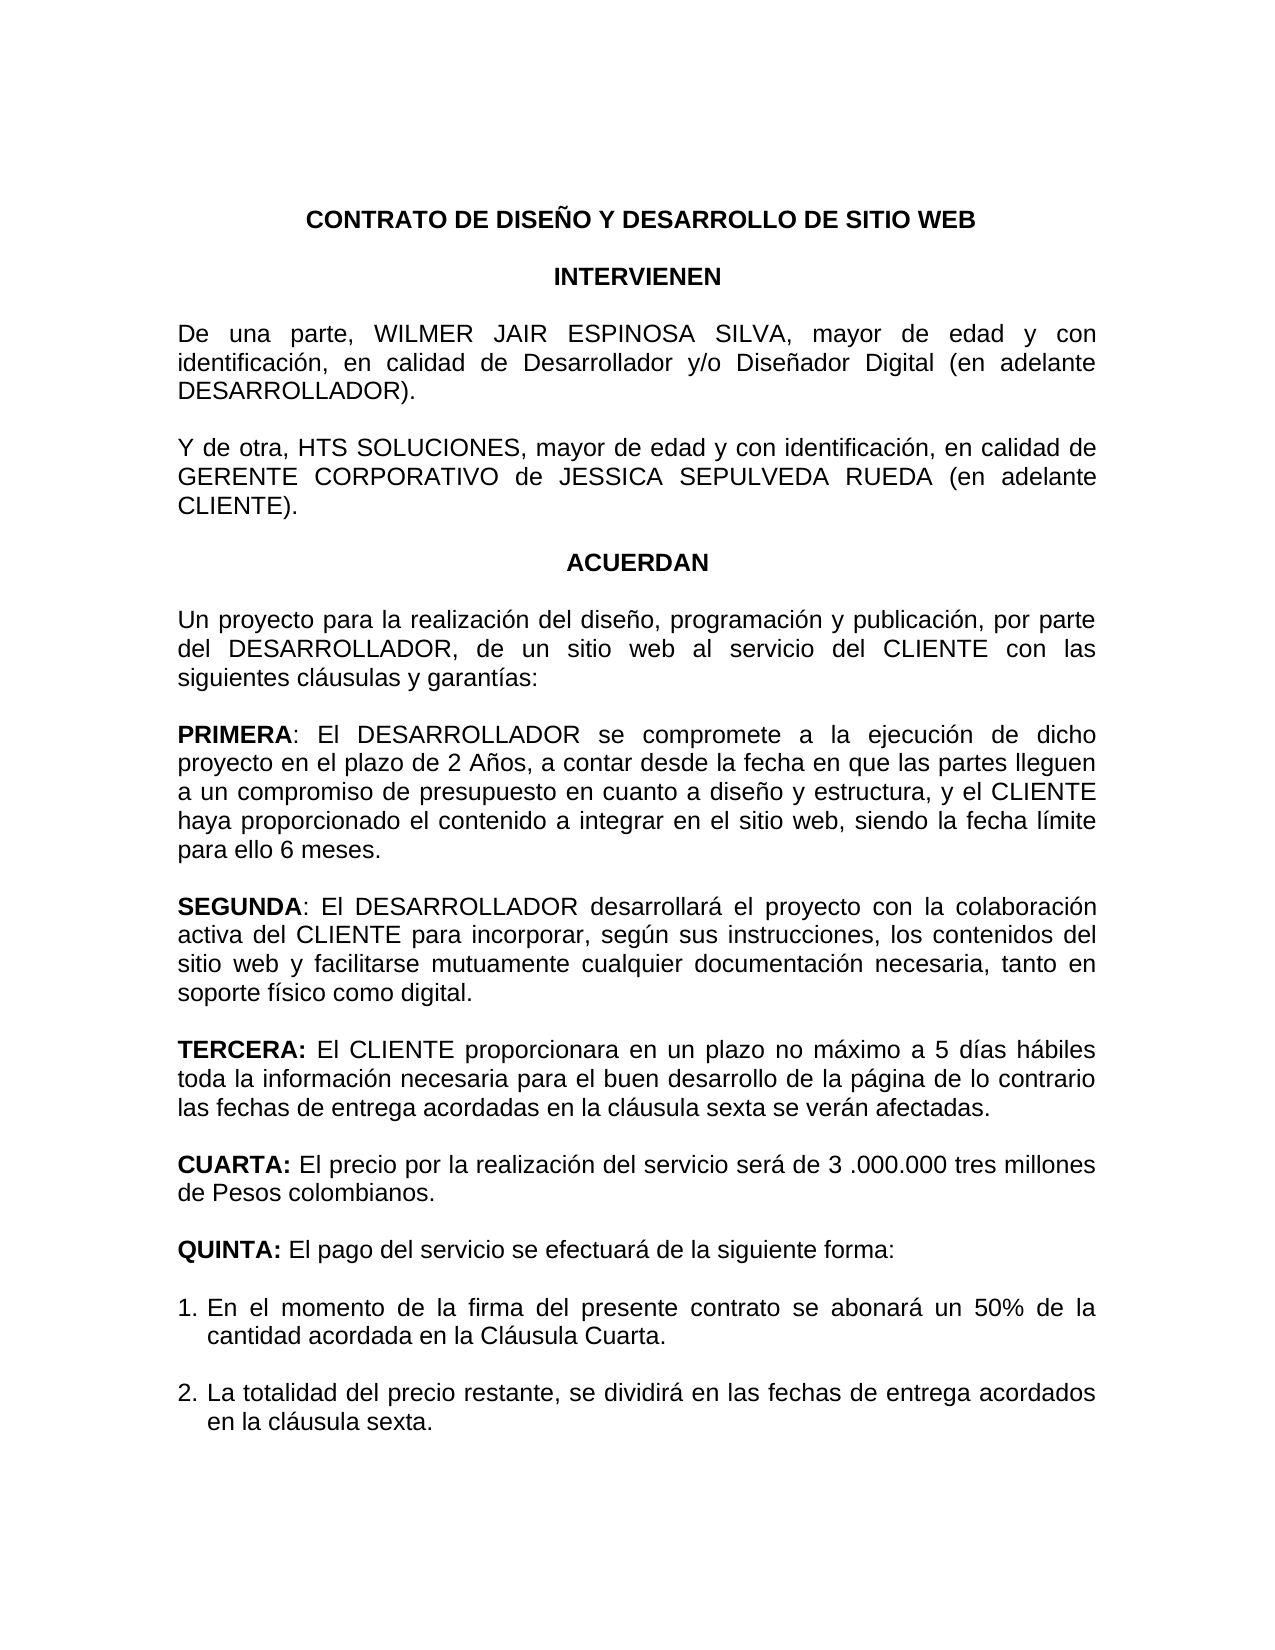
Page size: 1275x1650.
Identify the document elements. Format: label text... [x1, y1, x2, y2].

text TERCERA: El CLIENTE proporcionara en un plazo no máximo a 5 días hábiles toda la información necesaria para el buen desarrollo de la página de lo contrario las fechas de entrega acordadas en la cláusula sexta se verán afectadas. [177, 1035, 1098, 1121]
text Un proyecto para la realización del diseño, programación y publicación, por parte del DESARROLLADOR, de un sitio web al servicio del CLIENTE con las siguientes cláusulas y garantías: [177, 605, 1098, 691]
text SEGUNDA: El DESARROLLADOR desarrollará el proyecto con la colaboración activa del CLIENTE para incorporar, según sus instrucciones, los contenidos del sitio web y facilitarse mutuamente cualquier documentación necesaria, tanto en soporte físico como digital. [177, 892, 1098, 1007]
text Y de otra, HTS SOLUCIONES, mayor de edad y con identificación, en calidad de GERENTE CORPORATIVO de JESSICA SEPULVEDA RUEDA (en adelante CLIENTE). [177, 433, 1098, 520]
text ACUERDAN [177, 548, 1098, 577]
text CONTRATO DE DISEÑO Y DESARROLLO DE SITIO WEB [177, 205, 1098, 233]
list La totalidad del precio restante, se dividirá en las fechas de entrega acordados en la cláusula sexta. [177, 1378, 1098, 1436]
text PRIMERA: El DESARROLLADOR se compromete a la ejecución de dicho proyecto en el plazo de 2 Años, a contar desde la fecha en que las partes lleguen a un compromiso de presupuesto en cuanto a diseño y estructura, y el CLIENTE haya proporcionado el contenido a integrar en el sitio web, siendo la fecha límite para ello 6 meses. [177, 720, 1098, 863]
text INTERVIENEN [177, 262, 1098, 291]
text QUINTA: El pago del servicio se efectuará de la siguiente forma: [177, 1236, 1098, 1264]
text CUARTA: El precio por la realización del servicio será de 3 .000.000 tres millones de Pesos colombianos. [177, 1150, 1098, 1207]
list En el momento de la firma del presente contrato se abonará un 50% de la cantidad acordada en la Cláusula Cuarta. [177, 1293, 1098, 1350]
text De una parte, WILMER JAIR ESPINOSA SILVA, mayor de edad y con identificación, en calidad de Desarrollador y/o Diseñador Digital (en adelante DESARROLLADOR). [177, 319, 1098, 405]
